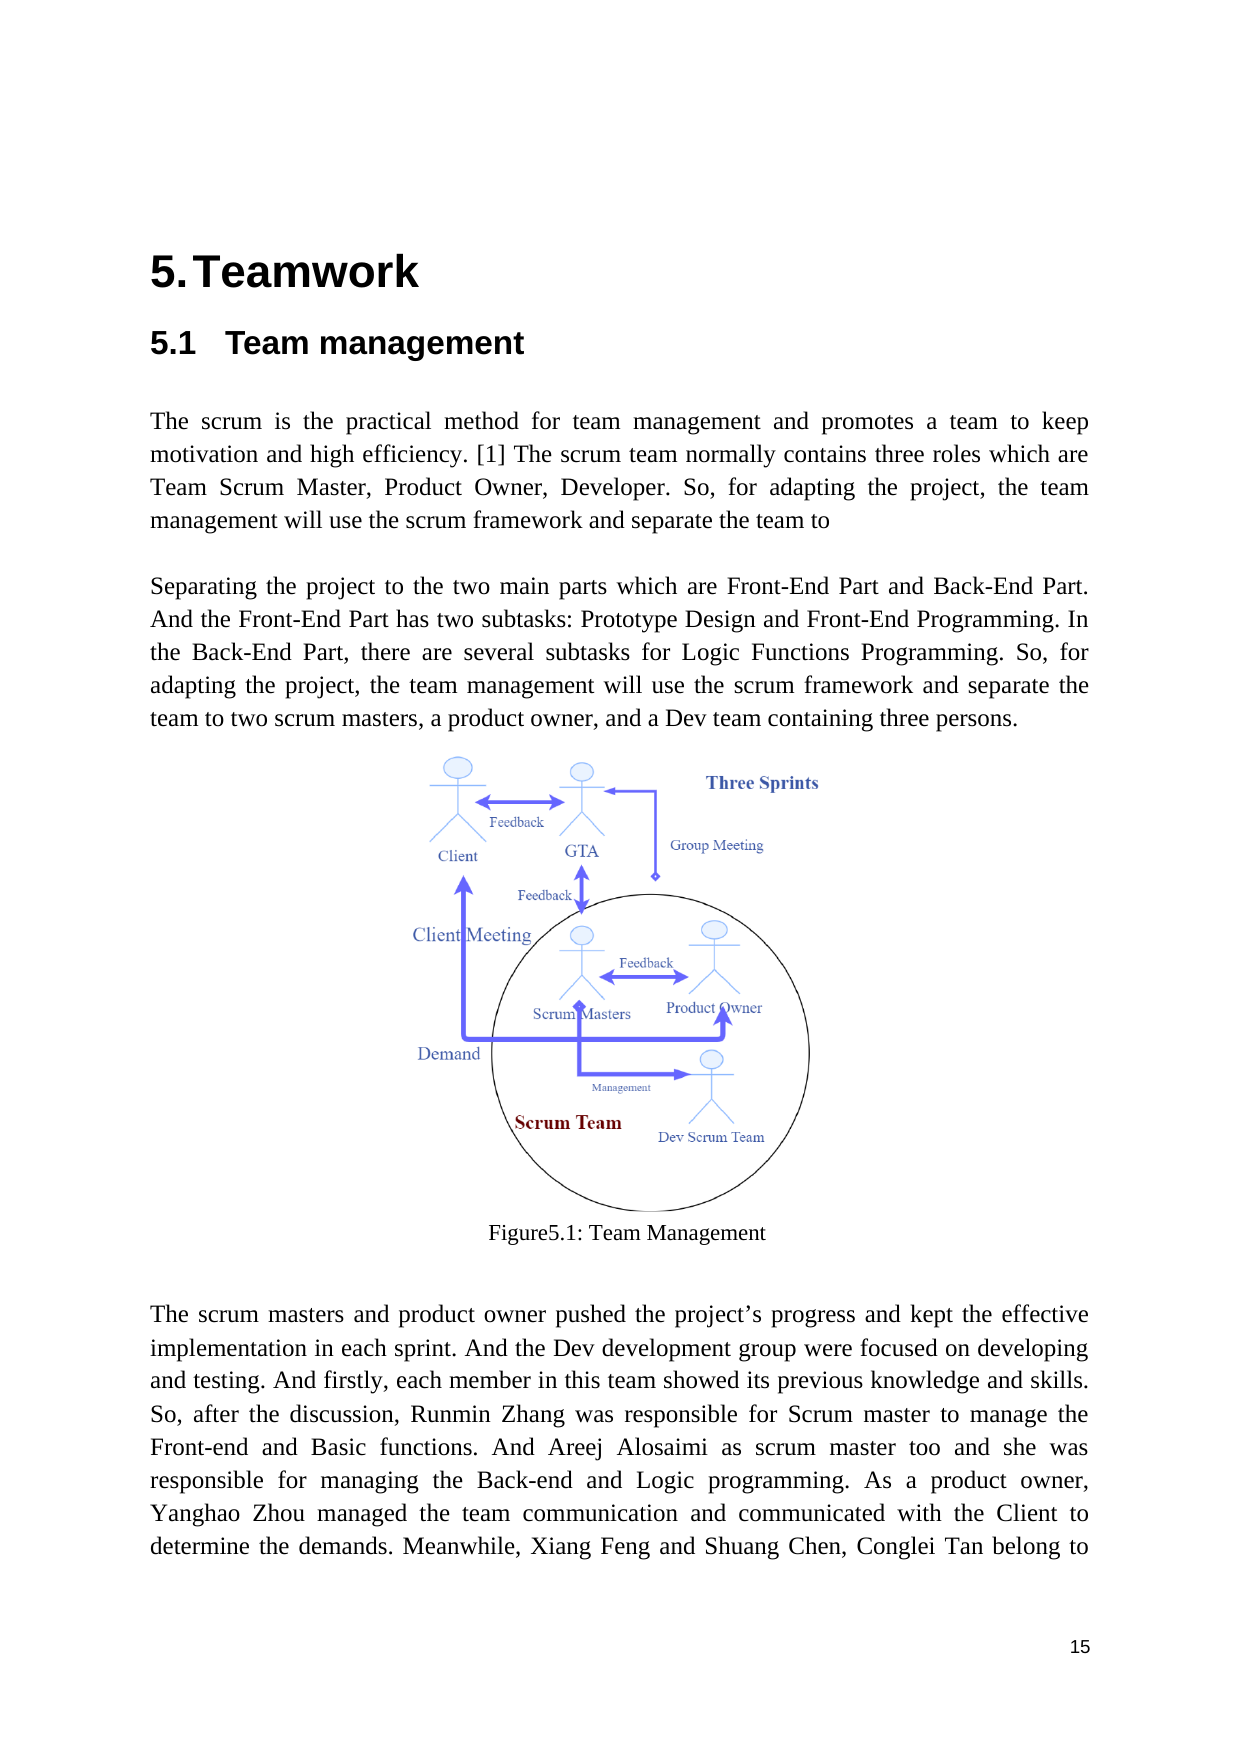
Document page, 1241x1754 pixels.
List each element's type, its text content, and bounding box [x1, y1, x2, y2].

text The scrum is the practical method for team management and promotes a team to keep motivation and high efficiency. [1] The scrum team normally contains three roles which are Team Scrum Master, Product Owner, Developer. So, for adapting the project, the team management will use the scrum framework and separate the team to [150, 406, 1090, 533]
text Separating the project to the two main parts which are Front-End Part and Back-End Part. And the Front-End Part has two subtasks: Prototype Design and Front-End Programming. In the Back-End Part, there are several subtasks for Logic Functions Programming. So, for adapting the project, the team management will use the scrum framework and separate the team to two scrum masters, a product owner, and a Dev team containing three persons. [150, 571, 1090, 732]
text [150, 1299, 1090, 1559]
subtitle Teamwork [150, 244, 1090, 297]
list Team management [150, 323, 1090, 362]
picture [406, 756, 826, 1212]
